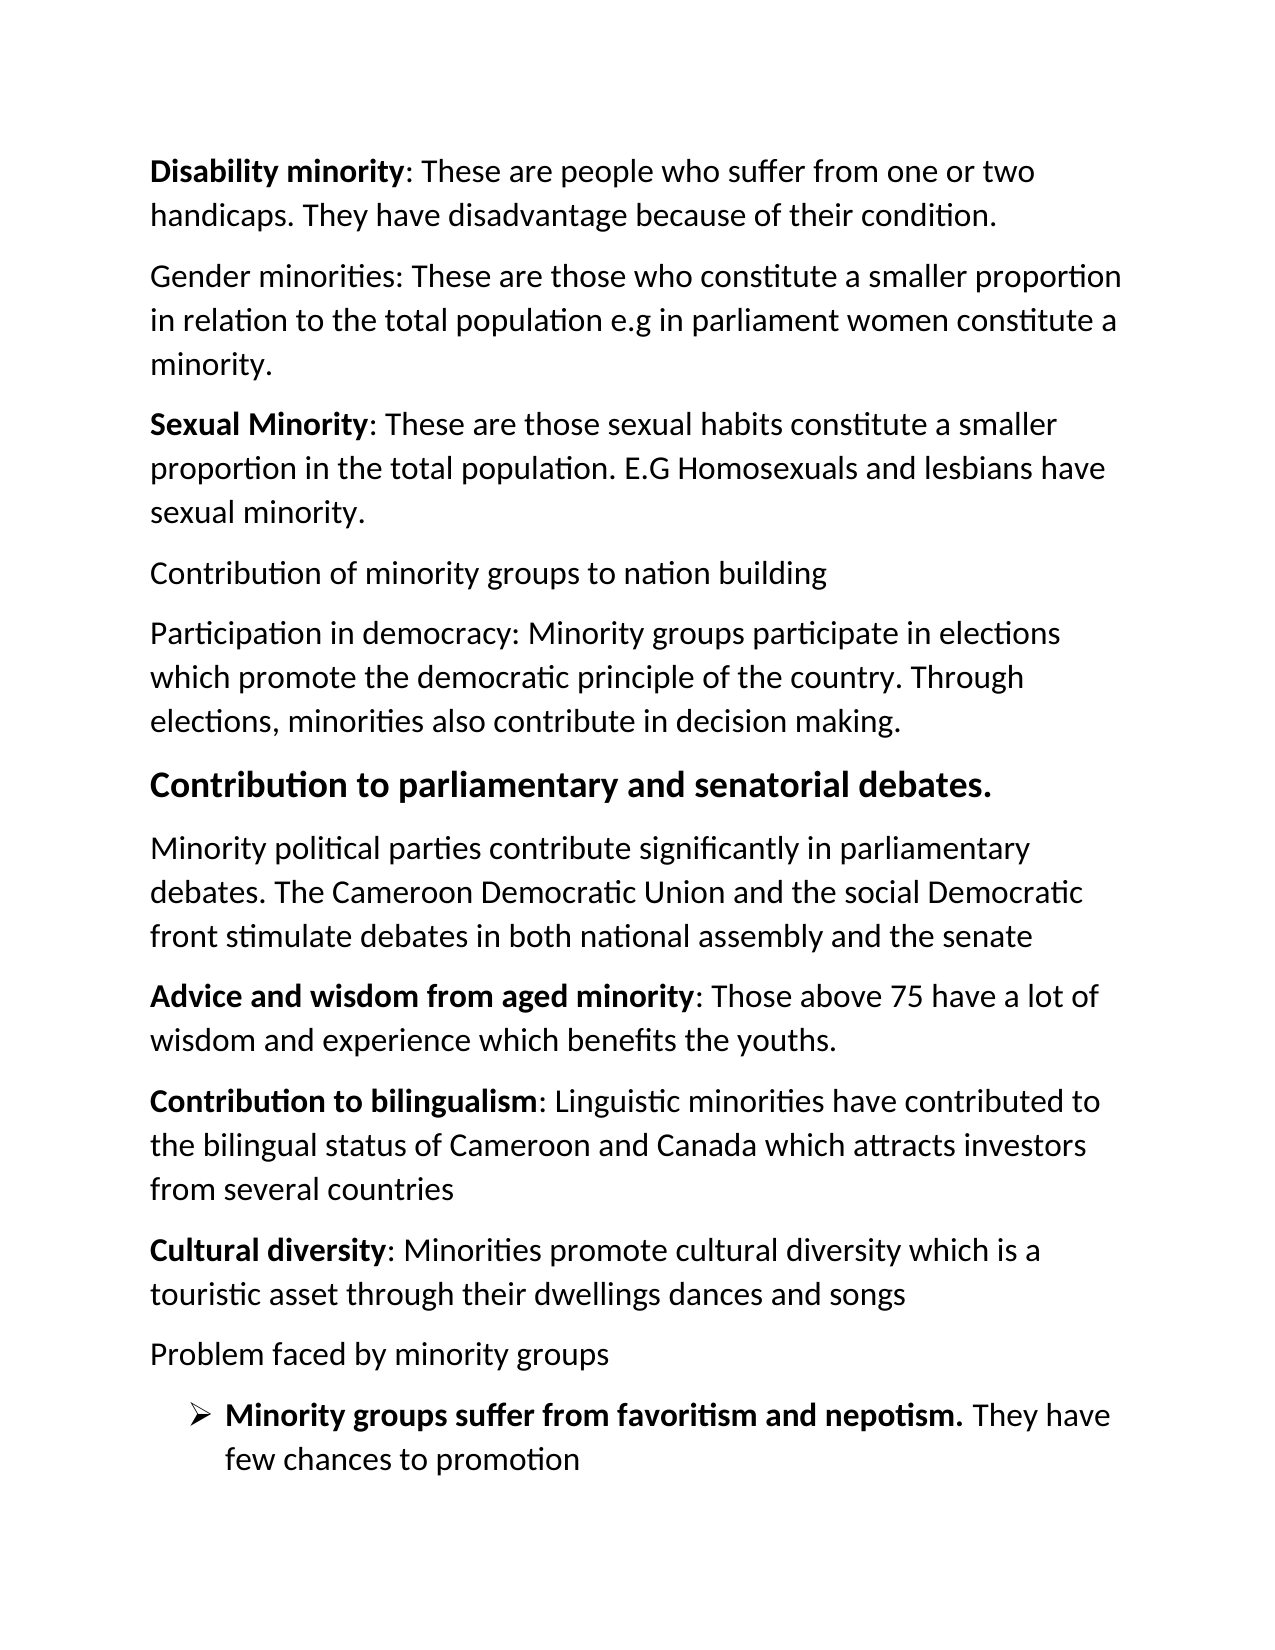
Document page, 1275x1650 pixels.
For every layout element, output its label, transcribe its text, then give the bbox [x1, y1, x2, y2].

text Minority political parties contribute significantly in parliamentary debates. The Cameroon Democratic Union and the social Democratic front stimulate debates in both national assembly and the senate [150, 827, 1125, 956]
text Cultural diversity: Minorities promote cultural diversity which is a touristic asset through their dwellings dances and songs [150, 1229, 1125, 1313]
text Advice and wisdom from aged minority: Those above 75 have a lot of wisdom and experience which benefits the youths. [150, 976, 1125, 1060]
text Gender minorities: These are those who constitute a smaller proportion in relation to the total population e.g in parliament women constitute a minority. [150, 254, 1125, 383]
text Contribution to bilingualism: Linguistic minorities have contributed to the bilingual status of Cameroon and Canada which attracts investors from several countries [150, 1080, 1125, 1209]
text Problem faced by minority groups [150, 1333, 1125, 1374]
text Contribution of minority groups to nation building [150, 552, 1125, 592]
text Contribution to parliamentary and senatorial debates. [150, 761, 1125, 807]
text Sexual Minority: These are those sexual habits constitute a smaller proportion in the total population. E.G Homosexuals and lesbians have sexual minority. [150, 403, 1125, 532]
list Minority groups suffer from favoritism and nepotism. They have few chances to promotion [187, 1394, 1125, 1478]
text Participation in democracy: Minority groups participate in elections which promote the democratic principle of the country. Through elections, minorities also contribute in decision making. [150, 612, 1125, 741]
text Disability minority: These are people who suffer from one or two handicaps. They have disadvantage because of their condition. [150, 150, 1125, 235]
